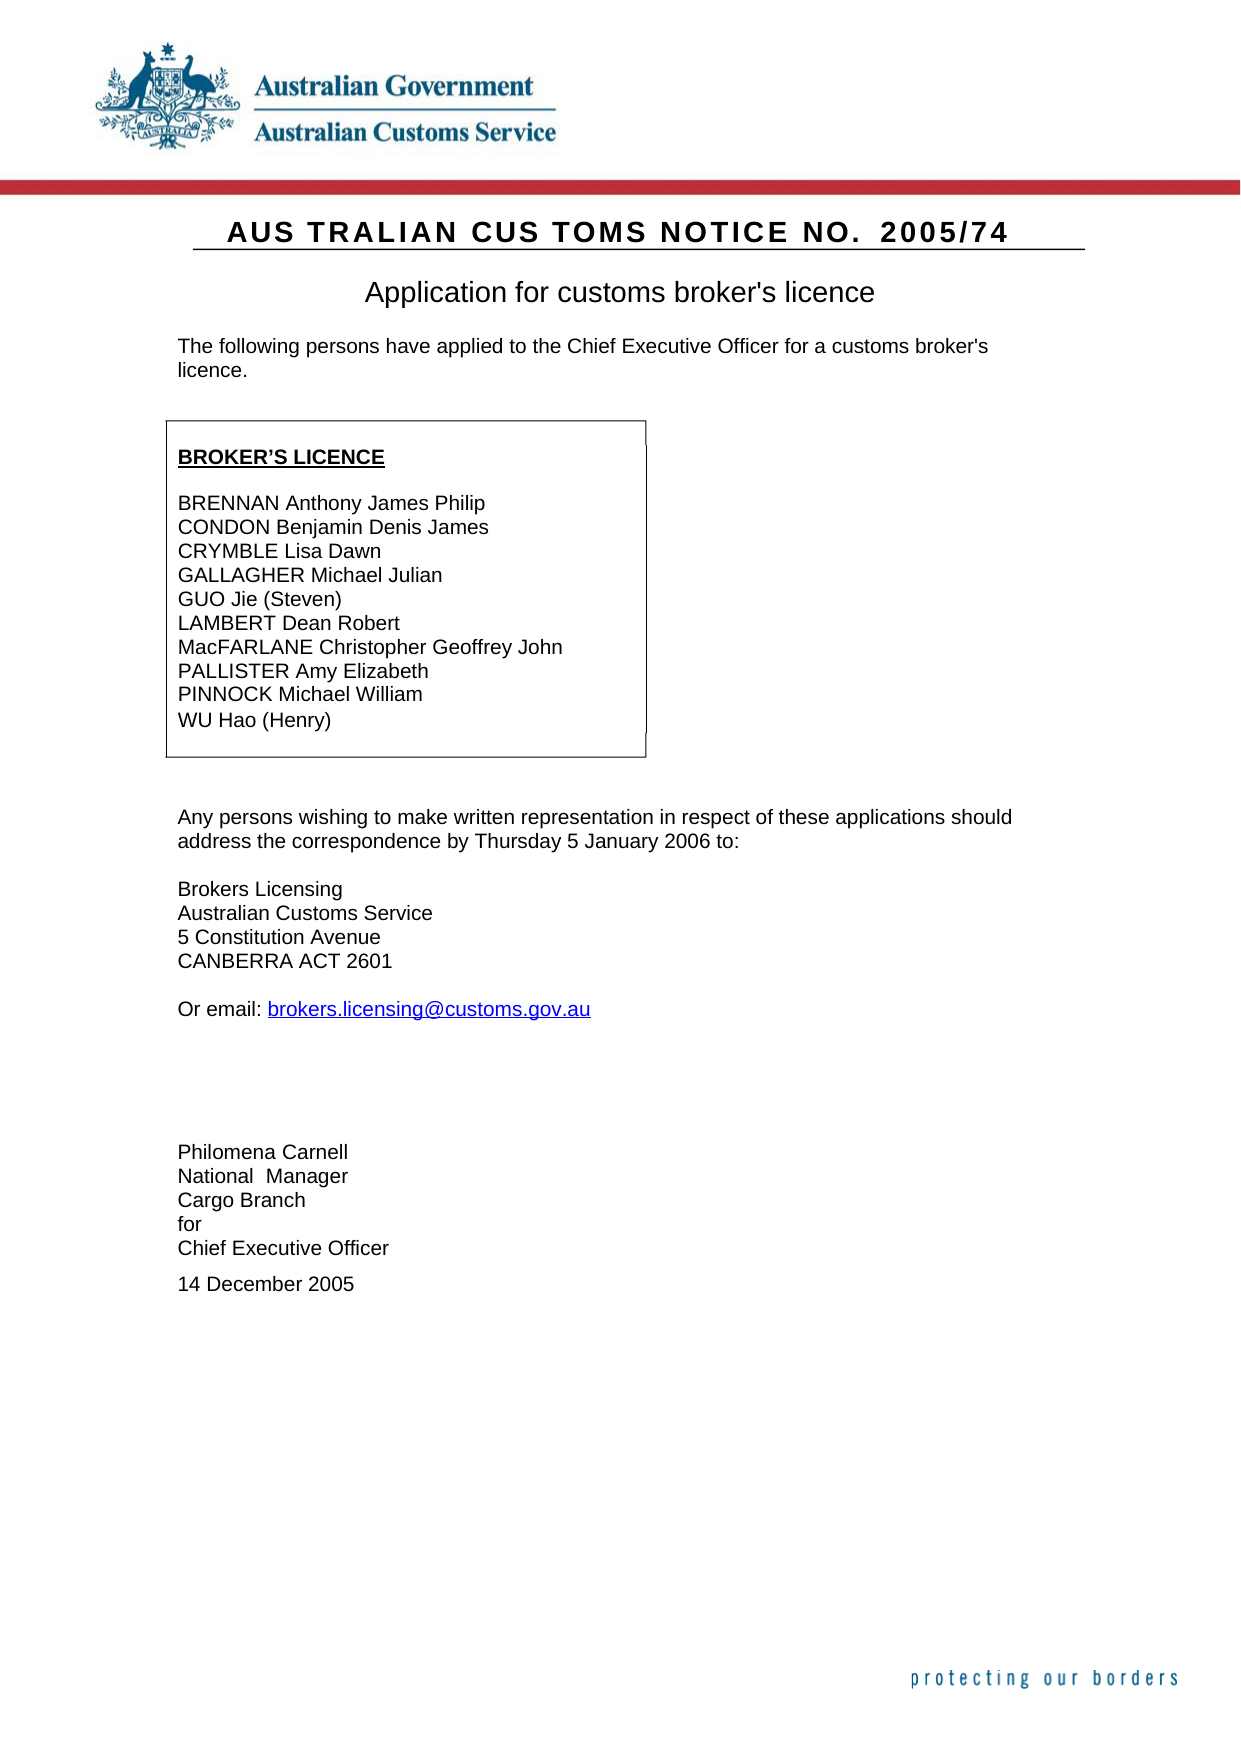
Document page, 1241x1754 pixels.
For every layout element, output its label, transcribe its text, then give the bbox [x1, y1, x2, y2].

picture [911, 1670, 1178, 1689]
table_header BROKER’S LICENCE [167, 421, 583, 481]
table_cell GALLAGHER Michael Julian [167, 565, 583, 589]
text Brokers Licensing Australian Customs Service 5 Constitution Avenue [177, 877, 435, 948]
table_cell MacFARLANE Christopher Geoffrey John [167, 637, 583, 661]
text for [177, 1212, 1240, 1236]
table_cell PINNOCK Michael William [167, 684, 583, 708]
text The following persons have applied to the Chief Executive Officer for a customs broker's licence. [177, 334, 991, 382]
text Any persons wishing to make written representation in respect of these applications should address the correspondence by Thursday 5 January 2006 to: [177, 805, 1085, 853]
table_cell LAMBERT Dean Robert [167, 613, 583, 637]
table_cell BRENNAN Anthony James Philip [167, 481, 583, 517]
text CANBERRA ACT 2601 [177, 948, 1240, 972]
title AUS TRALIAN CUS TOMS NOTICE NO. 2005/74 [226, 215, 1014, 249]
table_cell PALLISTER Amy Elizabeth [167, 661, 583, 684]
table_cell GUO Jie (Steven) [167, 589, 583, 613]
picture [0, 42, 1241, 196]
text Chief Executive Officer 14 December 2005 [177, 1236, 391, 1296]
table_cell WU Hao (Henry) [167, 708, 583, 757]
table_cell CRYMBLE Lisa Dawn [167, 541, 583, 565]
table_cell CONDON Benjamin Denis James [167, 517, 583, 541]
text Philomena Carnell National Manager Cargo Branch [177, 1140, 348, 1212]
text Application for customs broker's licence [226, 275, 1014, 308]
text Or email: brokers.licensing@customs.gov.au [177, 996, 1240, 1020]
